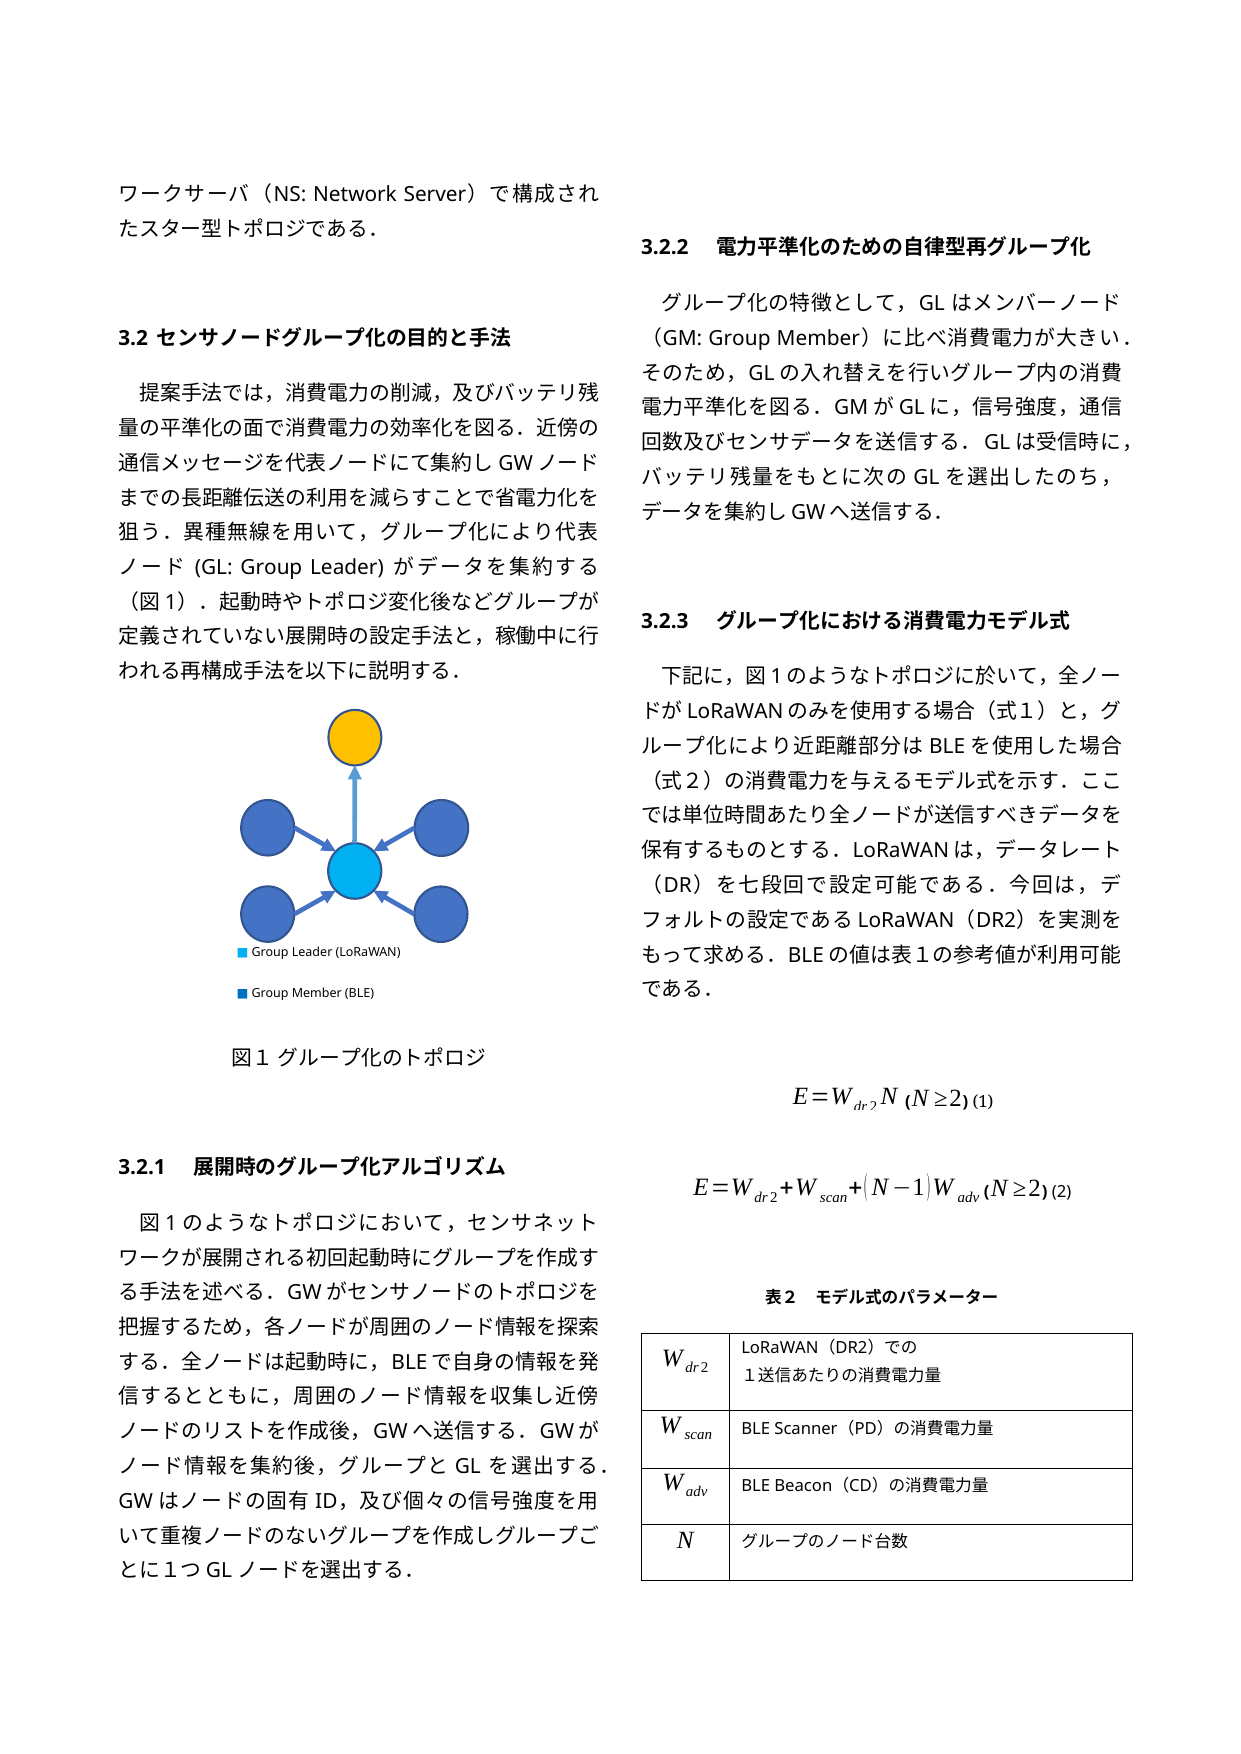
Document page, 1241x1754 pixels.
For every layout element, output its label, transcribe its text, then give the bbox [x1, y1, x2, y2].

table_cell [642, 1411, 729, 1467]
list 電力平準化のための自律型再グループ化 [641, 231, 1122, 261]
text 表２ モデル式のパラメーター [641, 1284, 1122, 1308]
list グループ化における消費電力モデル式 [641, 604, 1122, 634]
table_header [642, 1334, 729, 1410]
table_cell グループのノード台数 [730, 1525, 1132, 1580]
table_header LoRaWAN（DR2）での １送信あたりの消費電力量 [730, 1334, 1132, 1410]
table_cell [642, 1469, 729, 1524]
table_cell BLE Beacon（CD）の消費電力量 [730, 1469, 1132, 1524]
table_cell BLE Scanner（PD）の消費電力量 [730, 1411, 1132, 1467]
table_cell [642, 1525, 729, 1580]
list 展開時のグループ化アルゴリズム [118, 1150, 599, 1181]
text 提案手法では，消費電力の削減，及びバッテリ残量の平準化の面で消費電力の効率化を図る．近傍の通信メッセージを代表ノードにて集約しGWノードまでの長距離伝送の利用を減らすことで省電力化を狙う．異種無線を用いて，グループ化により代表ノード (GL: Group Leader) がデータを集約する（図1）．起動時やトポロジ変化後などグループが定義されていない展開時の設定手法と，稼働中に行われる再構成手法を以下に説明する． [118, 377, 599, 684]
text 図１ グループ化のトポロジ [118, 1041, 599, 1072]
text グループ化の特徴として，GL はメンバーノード（GM: Group Member）に比べ消費電力が大きい．そのため，GLの入れ替えを行いグループ内の消費電力平準化を図る．GMがGLに，信号強度，通信回数及びセンサデータを送信する．GLは受信時に，バッテリ残量をもとに次のGLを選出したのち，データを集約しGWへ送信する． [641, 286, 1122, 525]
list センサノードグループ化の目的と手法 [118, 321, 599, 351]
text () (2) [641, 1172, 1122, 1205]
text 図1のようなトポロジにおいて，センサネットワークが展開される初回起動時にグループを作成する手法を述べる．GWがセンサノードのトポロジを把握するため，各ノードが周囲のノード情報を探索する．全ノードは起動時に，BLEで自身の情報を発信するとともに，周囲のノード情報を収集し近傍ノードのリストを作成後，GWへ送信する．GWがノード情報を集約後，グループとGL を選出する．GWはノードの固有ID，及び個々の信号強度を用いて重複ノードのないグループを作成しグループごとに１つGL ノードを選出する． [118, 1206, 599, 1584]
text 下記に，図1のようなトポロジに於いて，全ノードがLoRaWANのみを使用する場合（式１）と，グループ化により近距離部分はBLEを使用した場合（式２）の消費電力を与えるモデル式を示す．ここでは単位時間あたり全ノードが送信すべきデータを保有するものとする．LoRaWANは，データレート（DR）を七段回で設定可能である．今回は，デフォルトの設定であるLoRaWAN（DR2）を実測をもって求める．BLEの値は表１の参考値が利用可能である． [641, 660, 1122, 1003]
